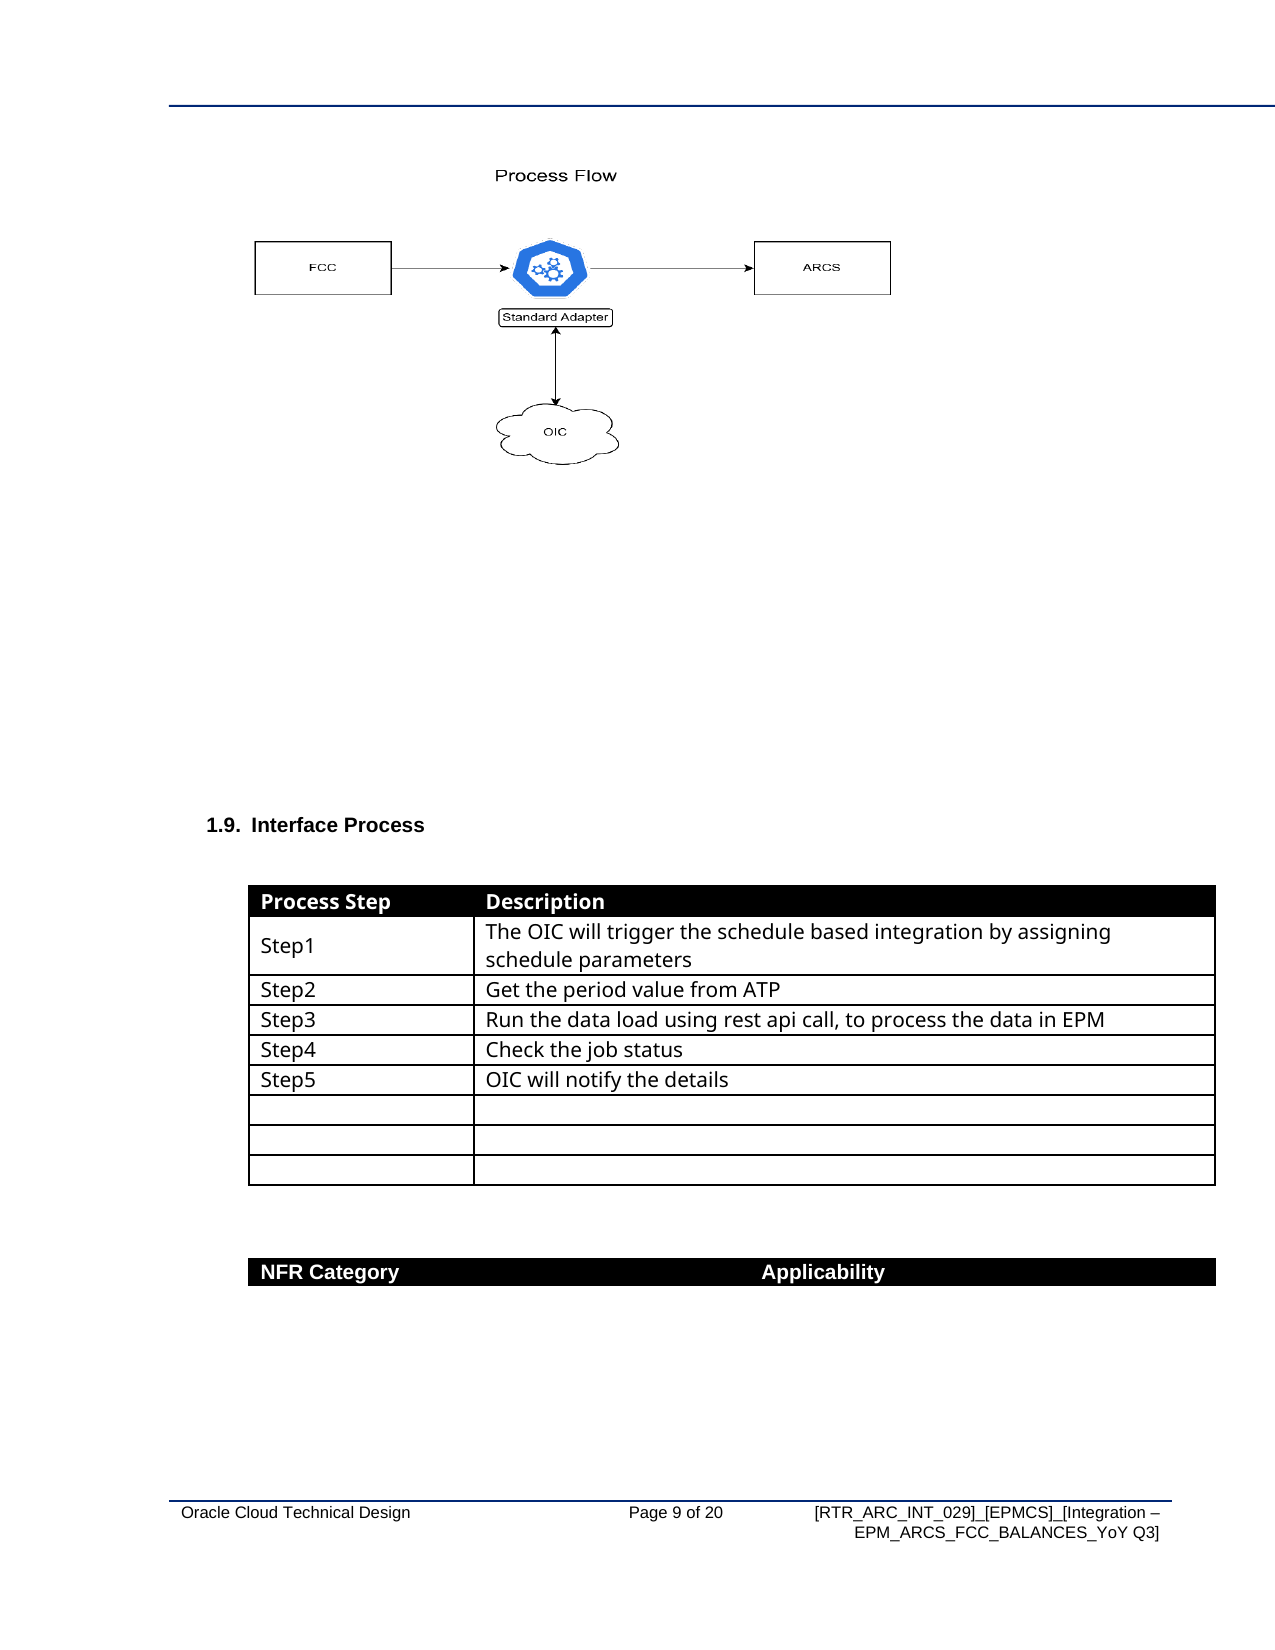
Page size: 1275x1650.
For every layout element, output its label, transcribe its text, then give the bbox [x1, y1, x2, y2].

table_cell [250, 1156, 473, 1184]
table_cell Run the data load using rest api call, to process the data in EPM [475, 1006, 1214, 1034]
table_header NFR Category [250, 1260, 749, 1284]
table_header Description [475, 887, 1214, 915]
table_cell Step3 [250, 1006, 473, 1034]
picture [243, 150, 902, 477]
table_header Applicability [751, 1260, 1214, 1284]
table_cell [250, 1126, 473, 1154]
table_cell [475, 1126, 1214, 1154]
table_cell [475, 1096, 1214, 1124]
table_cell [250, 1096, 473, 1124]
table_cell Check the job status [475, 1036, 1214, 1064]
table_cell Step1 [250, 917, 473, 974]
table_cell [475, 1156, 1214, 1184]
table_cell Step2 [250, 976, 473, 1004]
table_cell Step4 [250, 1036, 473, 1064]
table_header Process Step [250, 887, 473, 915]
table_cell Step5 [250, 1066, 473, 1094]
table_cell OIC will notify the details [475, 1066, 1214, 1094]
subtitle Interface Process [206, 812, 1125, 836]
table_cell The OIC will trigger the schedule based integration by assigning schedule parameters [475, 917, 1214, 974]
table_cell Get the period value from ATP [475, 976, 1214, 1004]
